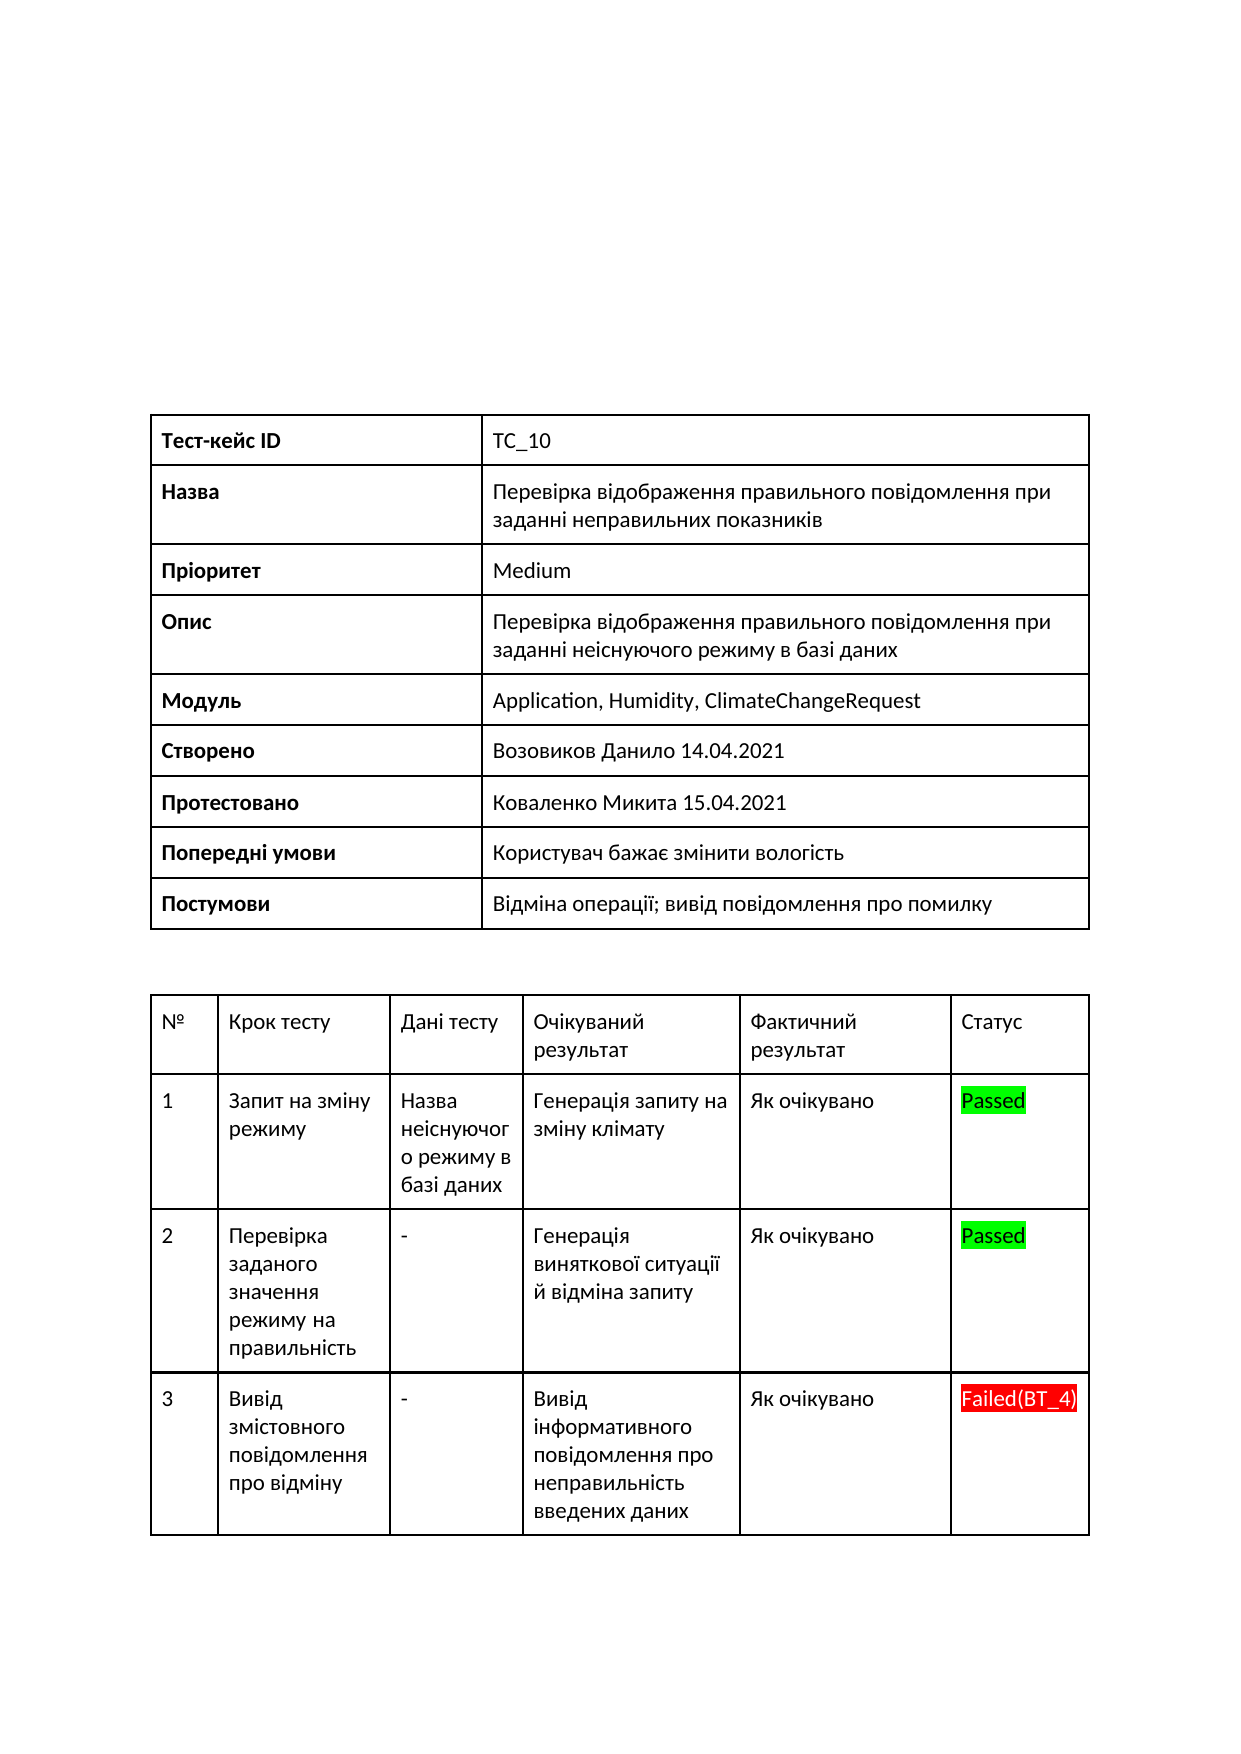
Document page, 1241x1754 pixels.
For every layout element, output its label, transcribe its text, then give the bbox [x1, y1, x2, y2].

table_header Тест-кейс ID [152, 416, 481, 464]
table_cell Модуль [152, 675, 481, 724]
table_cell Створено [152, 726, 481, 775]
table_cell Medium [483, 545, 1088, 594]
table_cell Користувач бажає змінити вологість [483, 828, 1088, 877]
table_cell Коваленко Микита 15.04.2021 [483, 777, 1088, 826]
table_header № [152, 996, 217, 1073]
table_header Статус [952, 996, 1088, 1073]
table_cell Вивід змістовного повідомлення про відміну [219, 1374, 389, 1534]
table_cell Перевірка заданого значення режиму на правильність [219, 1210, 389, 1371]
table_cell Application, Humidity, ClimateChangeRequest [483, 675, 1088, 724]
table_cell Попередні умови [152, 828, 481, 877]
table_cell Відміна операції; вивід повідомлення про помилку [483, 879, 1088, 928]
table_header Очікуваний результат [524, 996, 739, 1073]
table_cell Постумови [152, 879, 481, 928]
table_cell Як очікувано [741, 1210, 950, 1371]
table_cell Назва неіснуючого режиму в базі даних [391, 1075, 522, 1208]
table_cell 3 [152, 1374, 217, 1534]
table_cell Вивід інформативного повідомлення про неправильність введених даних [524, 1374, 739, 1534]
table_cell Failed(BT_4) [952, 1374, 1088, 1534]
table_cell 2 [152, 1210, 217, 1371]
table_cell Назва [152, 466, 481, 543]
table_header Фактичний результат [741, 996, 950, 1073]
table_cell Перевірка відображення правильного повідомлення при заданні неправильних показників [483, 466, 1088, 543]
table_cell 1 [152, 1075, 217, 1208]
table_cell - [391, 1374, 522, 1534]
table_cell Passed [952, 1210, 1088, 1371]
table_header TC_10 [483, 416, 1088, 464]
table_cell Опис [152, 596, 481, 673]
table_cell Запит на зміну режиму [219, 1075, 389, 1208]
table_cell Генерація запиту на зміну клімату [524, 1075, 739, 1208]
table_cell Возовиков Данило 14.04.2021 [483, 726, 1088, 775]
table_header Крок тесту [219, 996, 389, 1073]
table_cell Як очікувано [741, 1374, 950, 1534]
table_cell Генерація виняткової ситуації й відміна запиту [524, 1210, 739, 1371]
table_cell - [391, 1210, 522, 1371]
table_cell Протестовано [152, 777, 481, 826]
table_cell Як очікувано [741, 1075, 950, 1208]
table_cell Passed [952, 1075, 1088, 1208]
table_header Дані тесту [391, 996, 522, 1073]
table_cell Пріоритет [152, 545, 481, 594]
table_cell Перевірка відображення правильного повідомлення при заданні неіснуючого режиму в базі даних [483, 596, 1088, 673]
